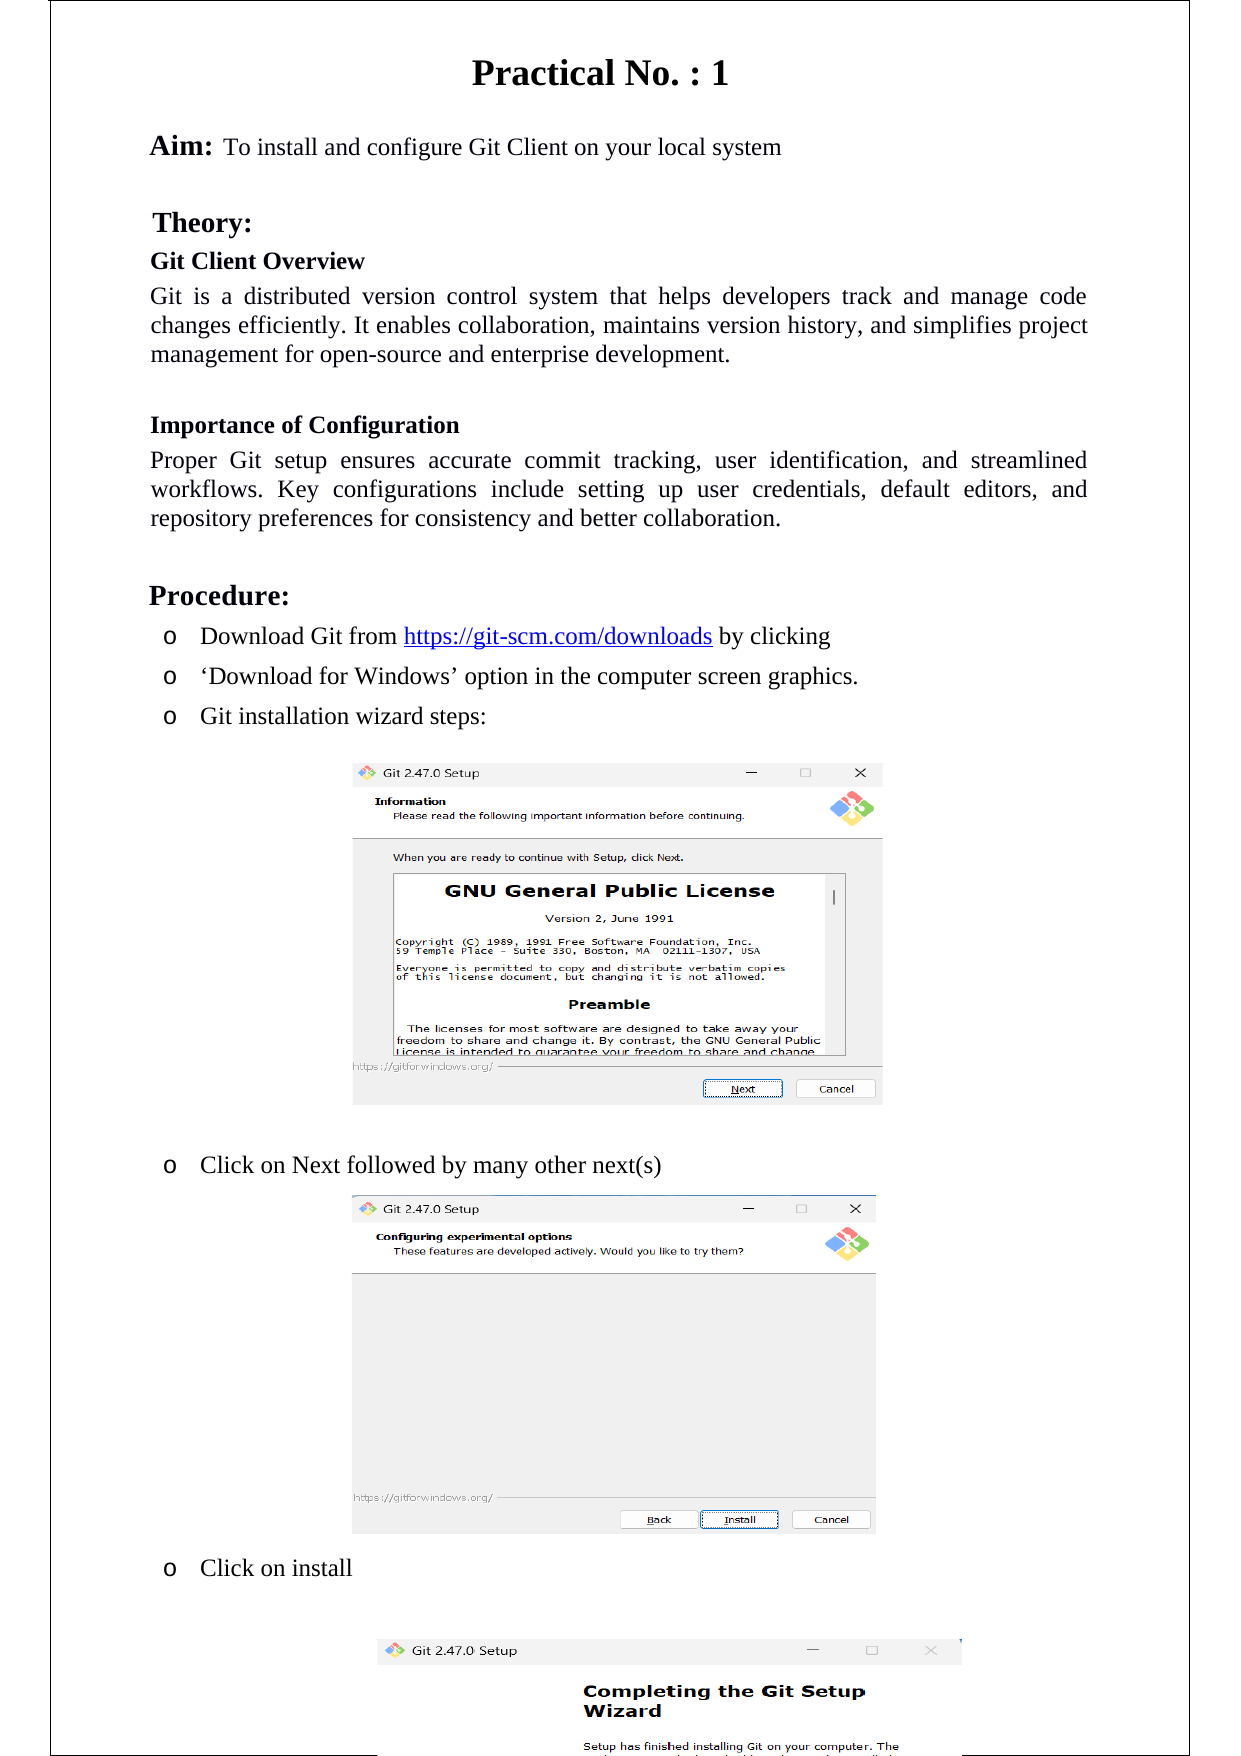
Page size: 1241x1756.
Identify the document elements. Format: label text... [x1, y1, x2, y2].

table_header Practical No. : 1 Aim: To install and configure Git Client on your local system Theory: Git Client Overview Git is a distributed version control system that helps developers track and manage code changes efficiently. It enables collaboration, maintains version history, and simplifies project management for open-source and enterprise development. Importance of Configuration Proper Git setup ensures accurate commit tracking, user identification, and streamlined workflows. Key configurations include setting up user credentials, default editors, and repository preferences for consistency and better collaboration. Procedure: Download Git from https://git-scm.com/downloads by clicking ‘Download for Windows’ option in the computer screen graphics. Git installation wizard steps: Click on Next followed by many other next(s) Click on install Click on Finish Verify Git Bash Installation using the command: git—version Configure User Details and User Commands Now the git is installed and configured with your name and gmail [51, 1, 1189, 1755]
picture [350, 1195, 876, 1533]
picture [377, 1639, 962, 1756]
picture [449, 870, 882, 1104]
